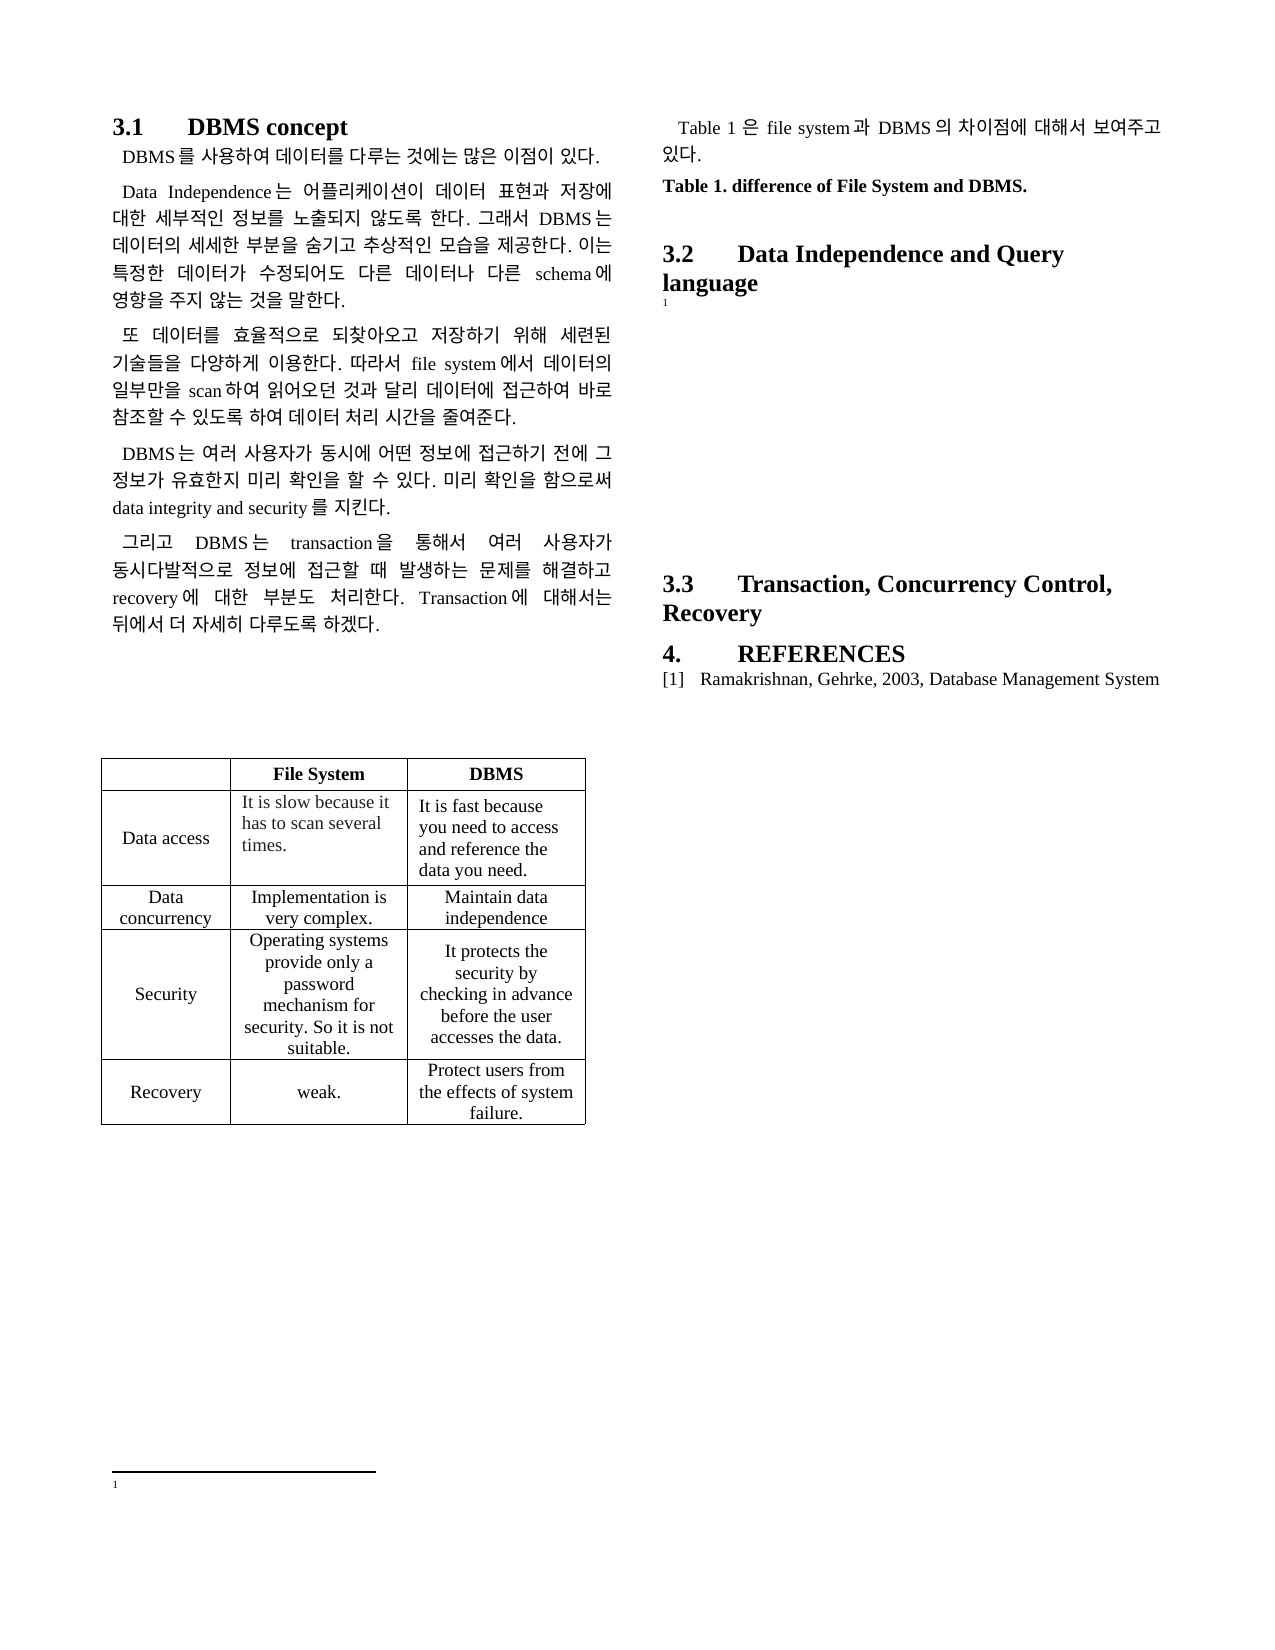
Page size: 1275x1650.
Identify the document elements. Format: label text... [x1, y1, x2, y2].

text Data Independence는 어플리케이션이 데이터 표현과 저장에 대한 세부적인 정보를 노출되지 않도록 한다. 그래서 DBMS는 데이터의 세세한 부분을 숨기고 추상적인 모습을 제공한다. 이는 특정한 데이터가 수정되어도 다른 데이터나 다른 schema에 영향을 주지 않는 것을 말한다. [112, 177, 613, 313]
table_header File System [231, 759, 407, 790]
table_cell weak. [231, 1060, 407, 1124]
table_cell It is fast because you need to access and reference the data you need. [408, 791, 585, 885]
table_cell Recovery [102, 1060, 230, 1124]
text DBMS를 사용하여 데이터를 다루는 것에는 많은 이점이 있다. [112, 141, 613, 168]
subtitle DBMS concept [112, 112, 613, 141]
text Table 1. difference of File System and DBMS. [662, 175, 1162, 197]
text Ramakrishnan, Gehrke, 2003, Database Management System [662, 668, 1162, 689]
table_cell Implementation is very complex. [231, 886, 407, 929]
text 그리고 DBMS는 transaction을 통해서 여러 사용자가 동시다발적으로 정보에 접근할 때 발생하는 문제를 해결하고 recovery에 대한 부분도 처리한다. Transaction에 대해서는 뒤에서 더 자세히 다루도록 하겠다. [112, 528, 613, 637]
table_cell Data concurrency [102, 886, 230, 929]
subtitle Data Independence and Query language [662, 239, 1162, 297]
text DBMS는 여러 사용자가 동시에 어떤 정보에 접근하기 전에 그 정보가 유효한지 미리 확인을 할 수 있다. 미리 확인을 함으로써 data integrity and security를 지킨다. [112, 438, 613, 520]
text 또 데이터를 효율적으로 되찾아오고 저장하기 위해 세련된 기술들을 다양하게 이용한다. 따라서 file system에서 데이터의 일부만을 scan하여 읽어오던 것과 달리 데이터에 접근하여 바로 참조할 수 있도록 하여 데이터 처리 시간을 줄여준다. [112, 321, 613, 430]
table_cell It protects the security by checking in advance before the user accesses the data. [408, 930, 585, 1059]
table_header [102, 759, 230, 790]
subtitle Transaction, Concurrency Control, Recovery [662, 569, 1162, 627]
table_cell Protect users from the effects of system failure. [408, 1060, 585, 1124]
table_cell Data access [102, 791, 230, 885]
table_cell It is slow because it has to scan several times. [231, 791, 407, 885]
text Table 1 은 file system과 DBMS의 차이점에 대해서 보여주고 있다. [662, 112, 1162, 167]
table_cell Maintain data independence [408, 886, 585, 929]
table_cell Operating systems provide only a password mechanism for security. So it is not suitable. [231, 930, 407, 1059]
subtitle REFERENCES [662, 639, 1162, 668]
table_header DBMS [408, 759, 585, 790]
table_cell Security [102, 930, 230, 1059]
